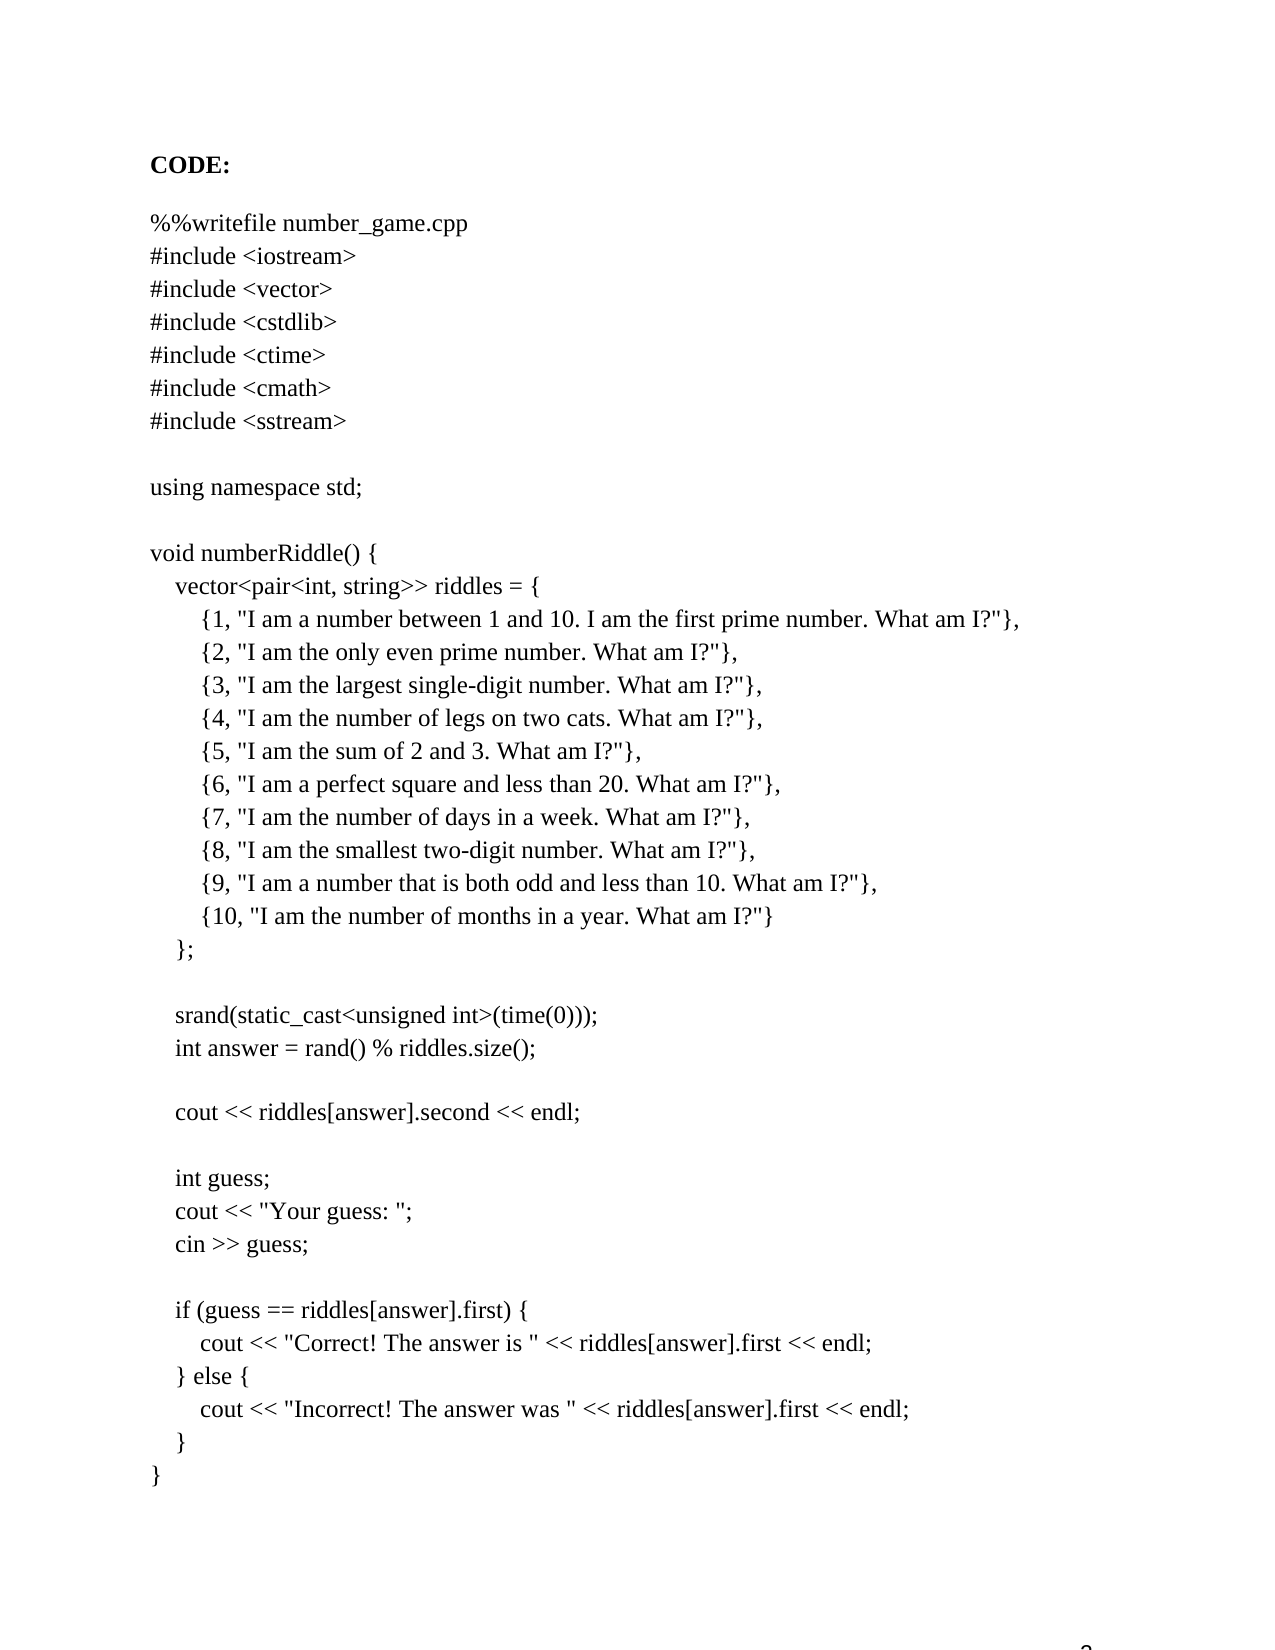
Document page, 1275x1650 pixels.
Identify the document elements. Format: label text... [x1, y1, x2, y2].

text #include <ctime> [150, 340, 1125, 369]
text %%writefile number_game.cpp [150, 208, 1125, 237]
text vector<pair<int, string>> riddles = { [150, 571, 1125, 600]
text cout << "Incorrect! The answer was " << riddles[answer].first << endl; [150, 1394, 1125, 1423]
text if (guess == riddles[answer].first) { [150, 1295, 1125, 1324]
text {6, "I am a perfect square and less than 20. What am I?"}, [150, 769, 1125, 798]
text #include <sstream> [150, 406, 1125, 435]
text {4, "I am the number of legs on two cats. What am I?"}, [150, 703, 1125, 732]
text #include <cstdlib> [150, 307, 1125, 336]
text cout << "Your guess: "; [150, 1196, 1125, 1224]
text #include <iostream> [150, 241, 1125, 270]
text int guess; [150, 1163, 1125, 1192]
text {10, "I am the number of months in a year. What am I?"} [150, 901, 1125, 930]
text cout << riddles[answer].second << endl; [150, 1097, 1125, 1126]
text cin >> guess; [150, 1229, 1125, 1258]
text using namespace std; [150, 472, 1125, 501]
text {3, "I am the largest single-digit number. What am I?"}, [150, 670, 1125, 699]
text void numberRiddle() { [150, 538, 1125, 567]
text srand(static_cast<unsigned int>(time(0))); [150, 1001, 1125, 1029]
text } [150, 1460, 1125, 1489]
text {7, "I am the number of days in a week. What am I?"}, [150, 802, 1125, 831]
text CODE: [150, 150, 1125, 179]
text {9, "I am a number that is both odd and less than 10. What am I?"}, [150, 868, 1125, 897]
text #include <cmath> [150, 373, 1125, 402]
text int answer = rand() % riddles.size(); [150, 1033, 1125, 1062]
text } [150, 1427, 1125, 1456]
text }; [150, 934, 1125, 963]
text {5, "I am the sum of 2 and 3. What am I?"}, [150, 736, 1125, 765]
text {8, "I am the smallest two-digit number. What am I?"}, [150, 835, 1125, 864]
text {2, "I am the only even prime number. What am I?"}, [150, 637, 1125, 666]
text #include <vector> [150, 274, 1125, 303]
text } else { [150, 1361, 1125, 1390]
text cout << "Correct! The answer is " << riddles[answer].first << endl; [150, 1328, 1125, 1357]
text {1, "I am a number between 1 and 10. I am the first prime number. What am I?"}, [150, 604, 1125, 633]
